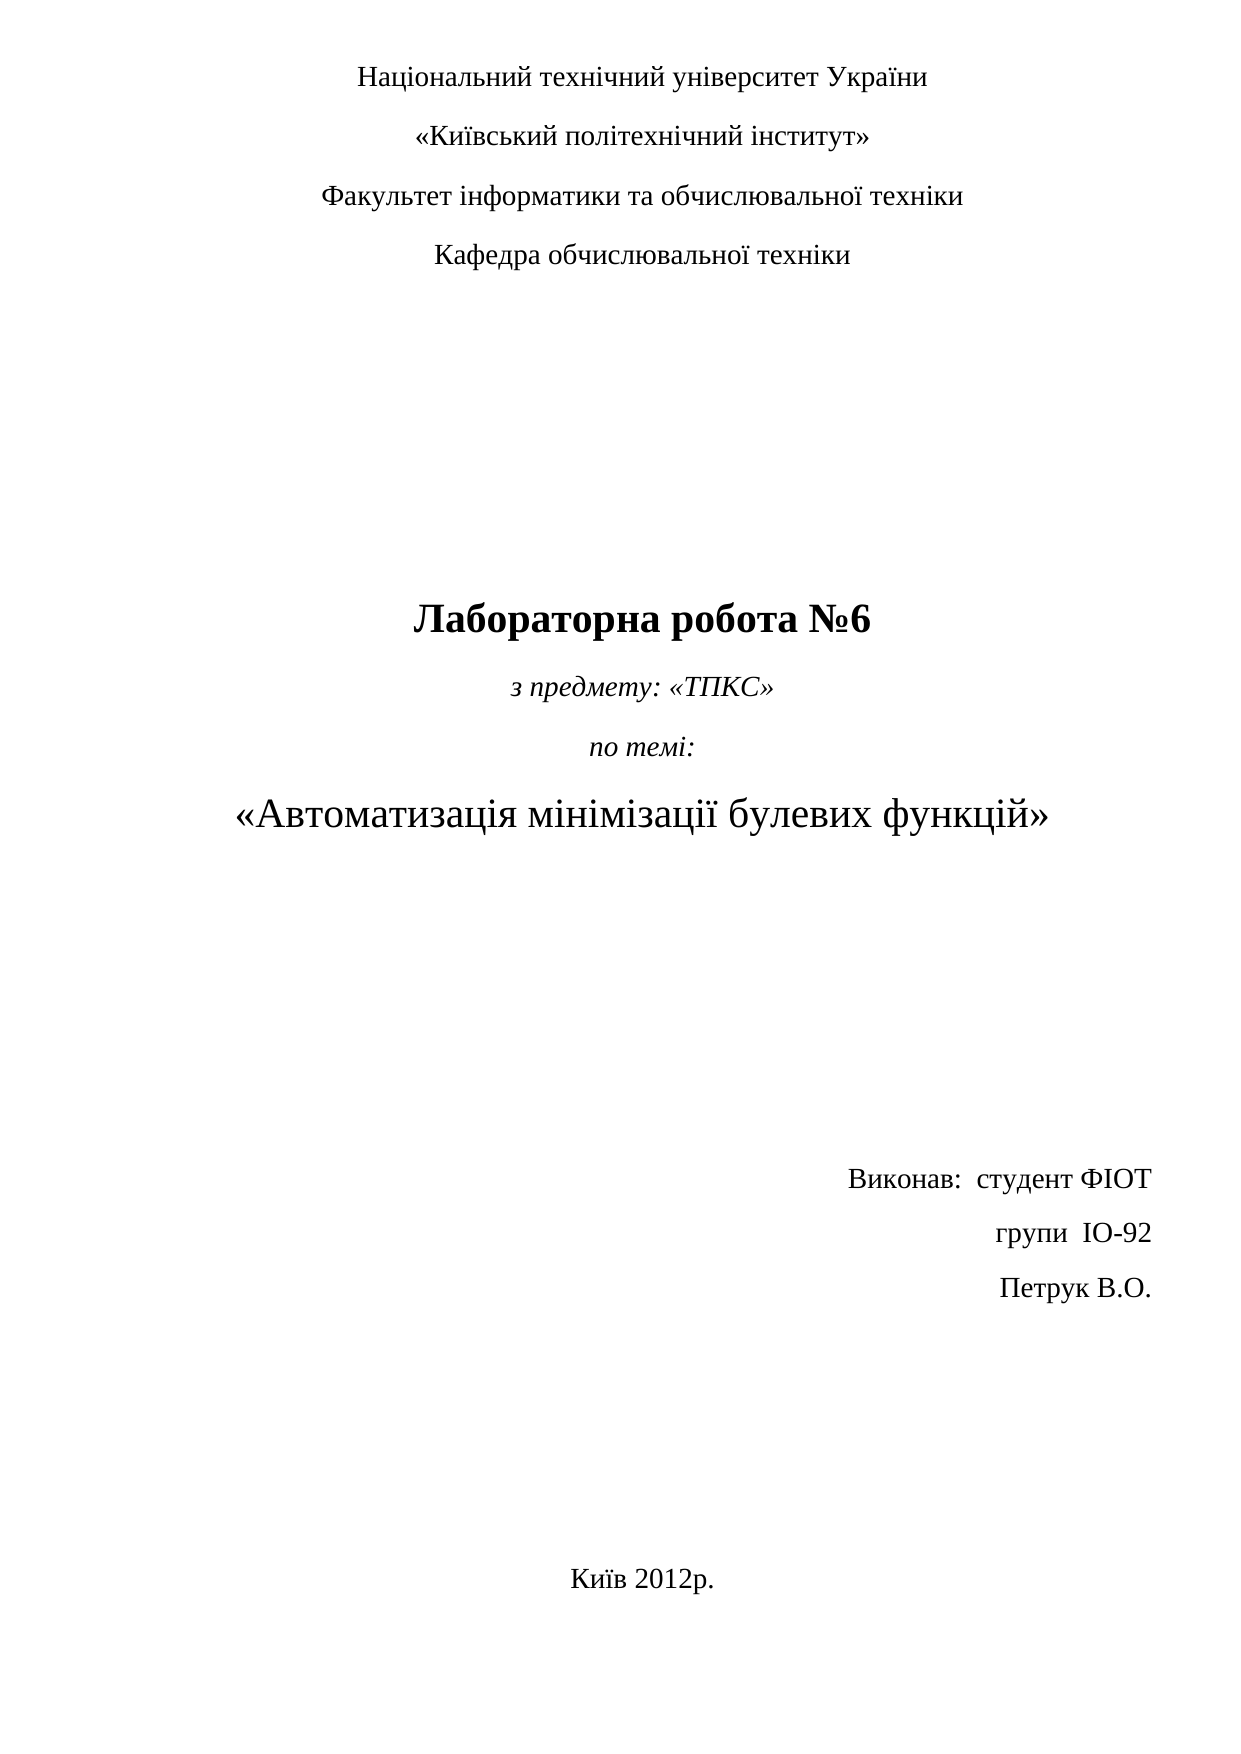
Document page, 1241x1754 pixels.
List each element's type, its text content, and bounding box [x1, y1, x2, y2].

text Петрук В.О. [89, 1270, 1152, 1303]
text Факультет інформатики та обчислювальної техніки [89, 178, 1196, 211]
text по темі: [89, 729, 1196, 762]
text Київ 2012р. [89, 1562, 1196, 1595]
text «Автоматизація мінімізації булевих функцій» [89, 788, 1196, 836]
text Виконав: студент ФІОТ [89, 1161, 1152, 1194]
text Національний технічний університет України [89, 59, 1196, 93]
text групи ІО-92 [89, 1215, 1152, 1249]
text Кафедра обчислювальної техніки [89, 237, 1196, 271]
text Лабораторна робота №6 [89, 593, 1196, 641]
text з предмету: «ТПКС» [89, 669, 1196, 703]
text «Київський політехнічний інститут» [89, 118, 1196, 152]
